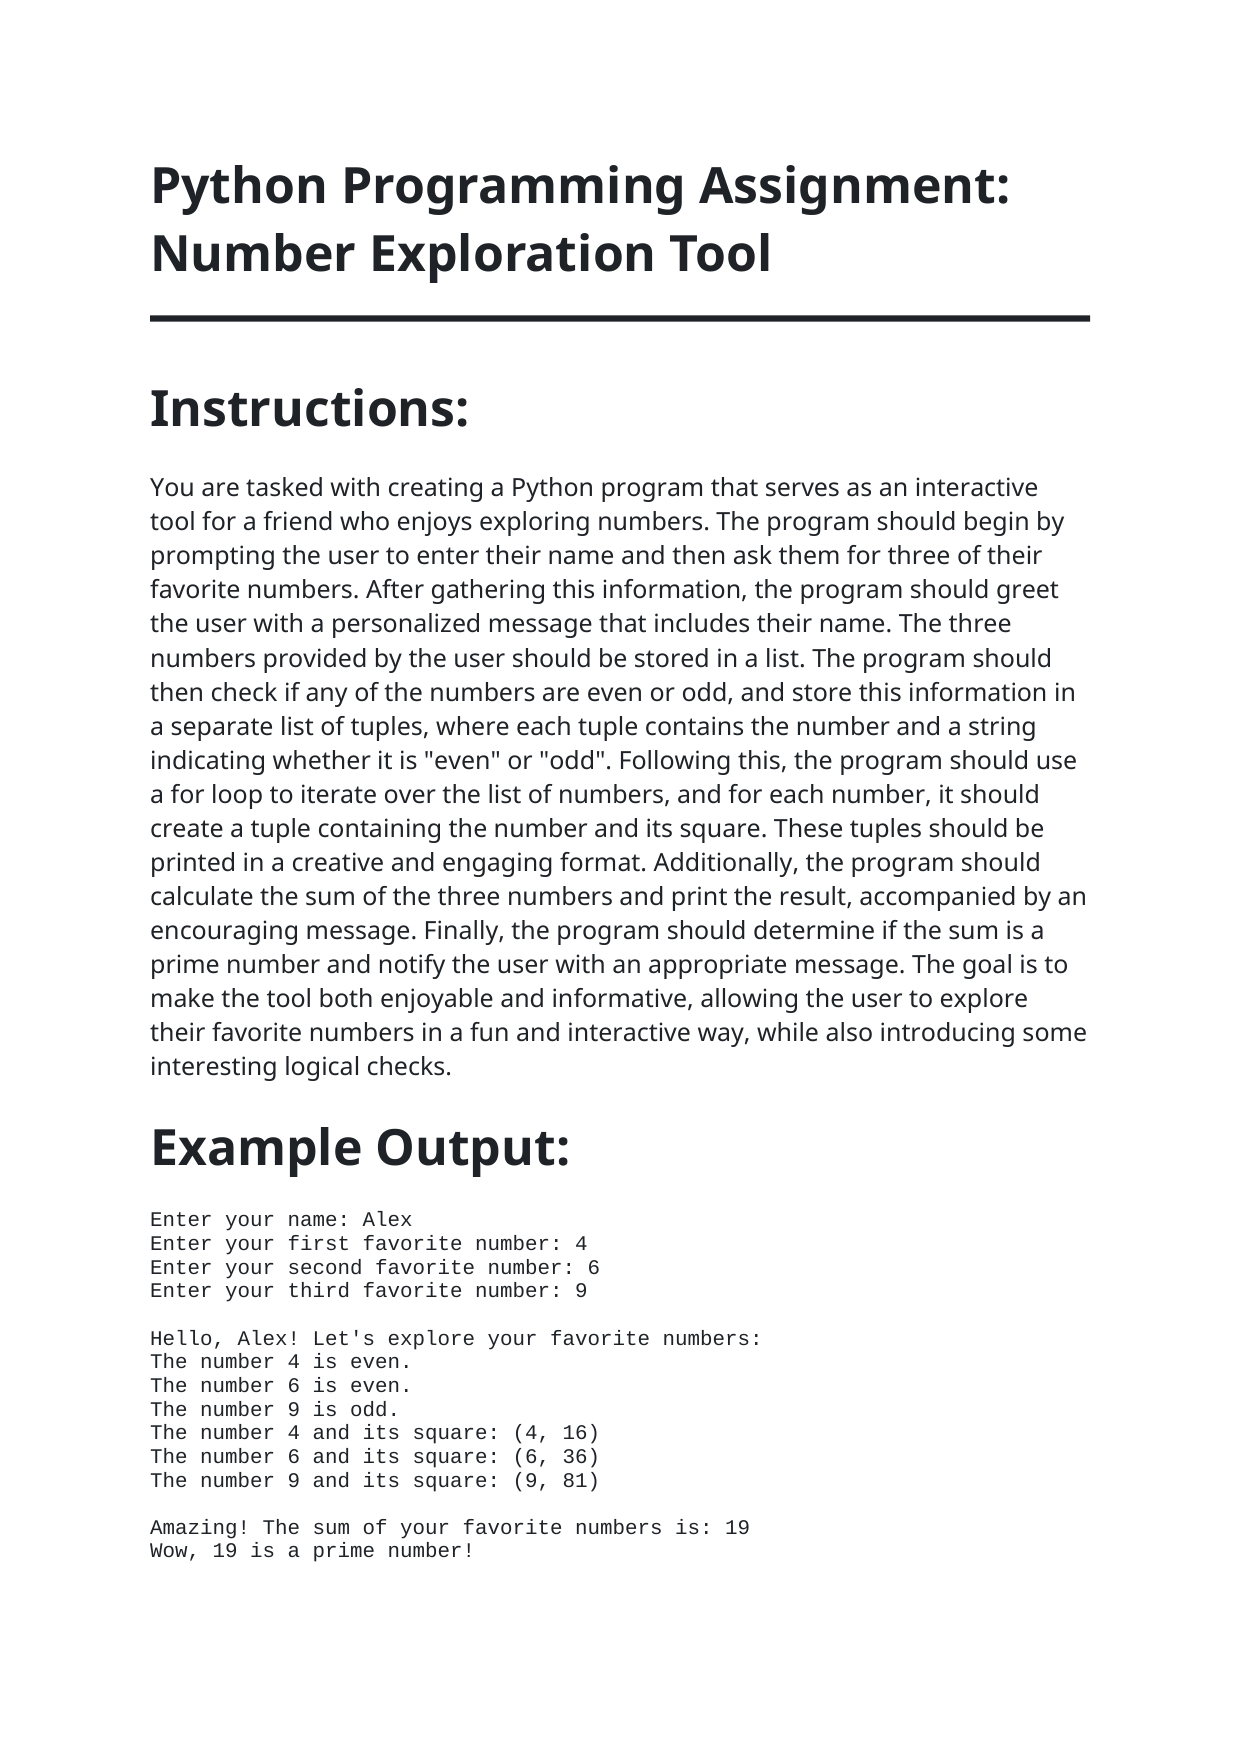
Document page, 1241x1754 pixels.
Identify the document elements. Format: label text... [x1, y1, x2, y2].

text Enter your second favorite number: 6 [150, 1257, 1090, 1280]
text Hello, Alex! Let's explore your favorite numbers: [150, 1328, 1090, 1351]
text Amazing! The sum of your favorite numbers is: 19 [150, 1517, 1090, 1541]
text Enter your first favorite number: 4 [150, 1233, 1090, 1257]
text Enter your name: Alex [150, 1209, 1090, 1233]
text You are tasked with creating a Python program that serves as an interactive tool for a friend who enjoys exploring numbers. The program should begin by prompting the user to enter their name and then ask them for three of their favorite numbers. After gathering this information, the program should greet the user with a personalized message that includes their name. The three numbers provided by the user should be stored in a list. The program should then check if any of the numbers are even or odd, and store this information in a separate list of tuples, where each tuple contains the number and a string indicating whether it is "even" or "odd". Following this, the program should use a for loop to iterate over the list of numbers, and for each number, it should create a tuple containing the number and its square. These tuples should be printed in a creative and engaging format. Additionally, the program should calculate the sum of the three numbers and print the result, accompanied by an encouraging message. Finally, the program should determine if the sum is a prime number and notify the user with an appropriate message. The goal is to make the tool both enjoyable and informative, allowing the user to explore their favorite numbers in a fun and interactive way, while also introducing some interesting logical checks. [150, 470, 1090, 1083]
text The number 4 and its square: (4, 16) [150, 1422, 1090, 1446]
text The number 4 is even. [150, 1351, 1090, 1375]
text The number 6 and its square: (6, 36) [150, 1446, 1090, 1469]
text The number 9 and its square: (9, 81) [150, 1469, 1090, 1493]
text Wow, 19 is a prime number! [150, 1541, 1090, 1564]
text The number 9 is odd. [150, 1399, 1090, 1422]
text Enter your third favorite number: 9 [150, 1280, 1090, 1304]
text Python Programming Assignment: Number Exploration Tool [150, 150, 1090, 286]
text Example Output: [150, 1112, 1090, 1180]
text The number 6 is even. [150, 1375, 1090, 1399]
text Instructions: [150, 373, 1090, 441]
